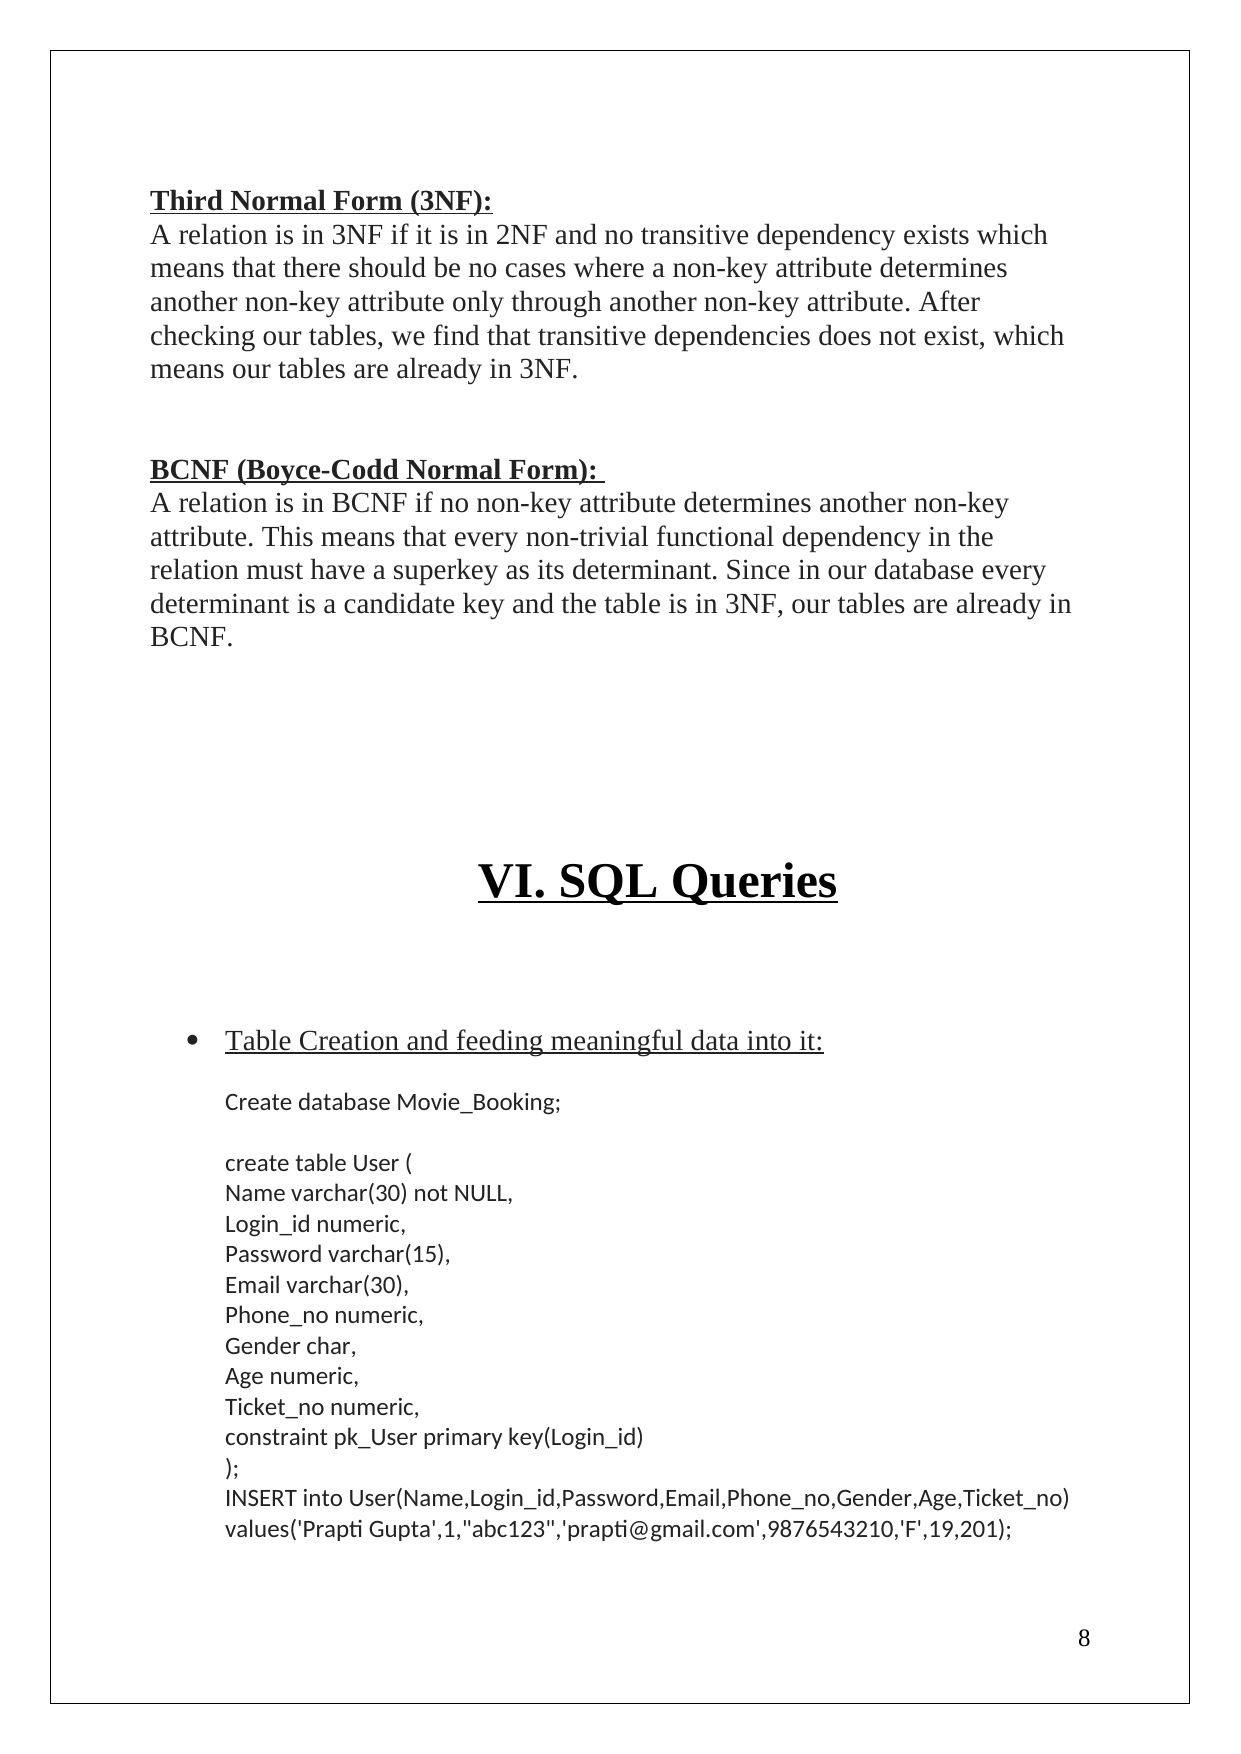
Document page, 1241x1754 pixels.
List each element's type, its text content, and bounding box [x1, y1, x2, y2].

list Create database Movie_Booking; [225, 1086, 1090, 1116]
list Password varchar(15), [225, 1238, 1090, 1269]
text Third Normal Form (3NF): [150, 183, 1090, 217]
list create table User ( [225, 1147, 1090, 1177]
text BCNF (Boyce-Codd Normal Form): [150, 452, 1090, 485]
list Phone_no numeric, [225, 1299, 1090, 1330]
list Gender char, [225, 1330, 1090, 1360]
list Login_id numeric, [225, 1208, 1090, 1238]
list constraint pk_User primary key(Login_id) [225, 1421, 1090, 1452]
list INSERT into User(Name,Login_id,Password,Email,Phone_no,Gender,Age,Ticket_no) values('Prapti Gupta',1,"abc123",'prapti@gmail.com',9876543210,'F',19,201); [225, 1482, 1090, 1543]
text A relation is in 3NF if it is in 2NF and no transitive dependency exists which means that there should be no cases where a non-key attribute determines another non-key attribute only through another non-key attribute. After checking our tables, we find that transitive dependencies does not exist, which means our tables are already in 3NF. [150, 217, 1090, 385]
list Ticket_no numeric, [225, 1391, 1090, 1421]
list Name varchar(30) not NULL, [225, 1177, 1090, 1208]
list Age numeric, [225, 1360, 1090, 1391]
text VI. SQL Queries [150, 851, 1090, 908]
list ); [225, 1452, 1090, 1482]
list Email varchar(30), [225, 1269, 1090, 1299]
text A relation is in BCNF if no non-key attribute determines another non-key attribute. This means that every non-trivial functional dependency in the relation must have a superkey as its determinant. Since in our database every determinant is a candidate key and the table is in 3NF, our tables are already in BCNF. [150, 485, 1090, 653]
list Table Creation and feeding meaningful data into it: [187, 1023, 1090, 1057]
